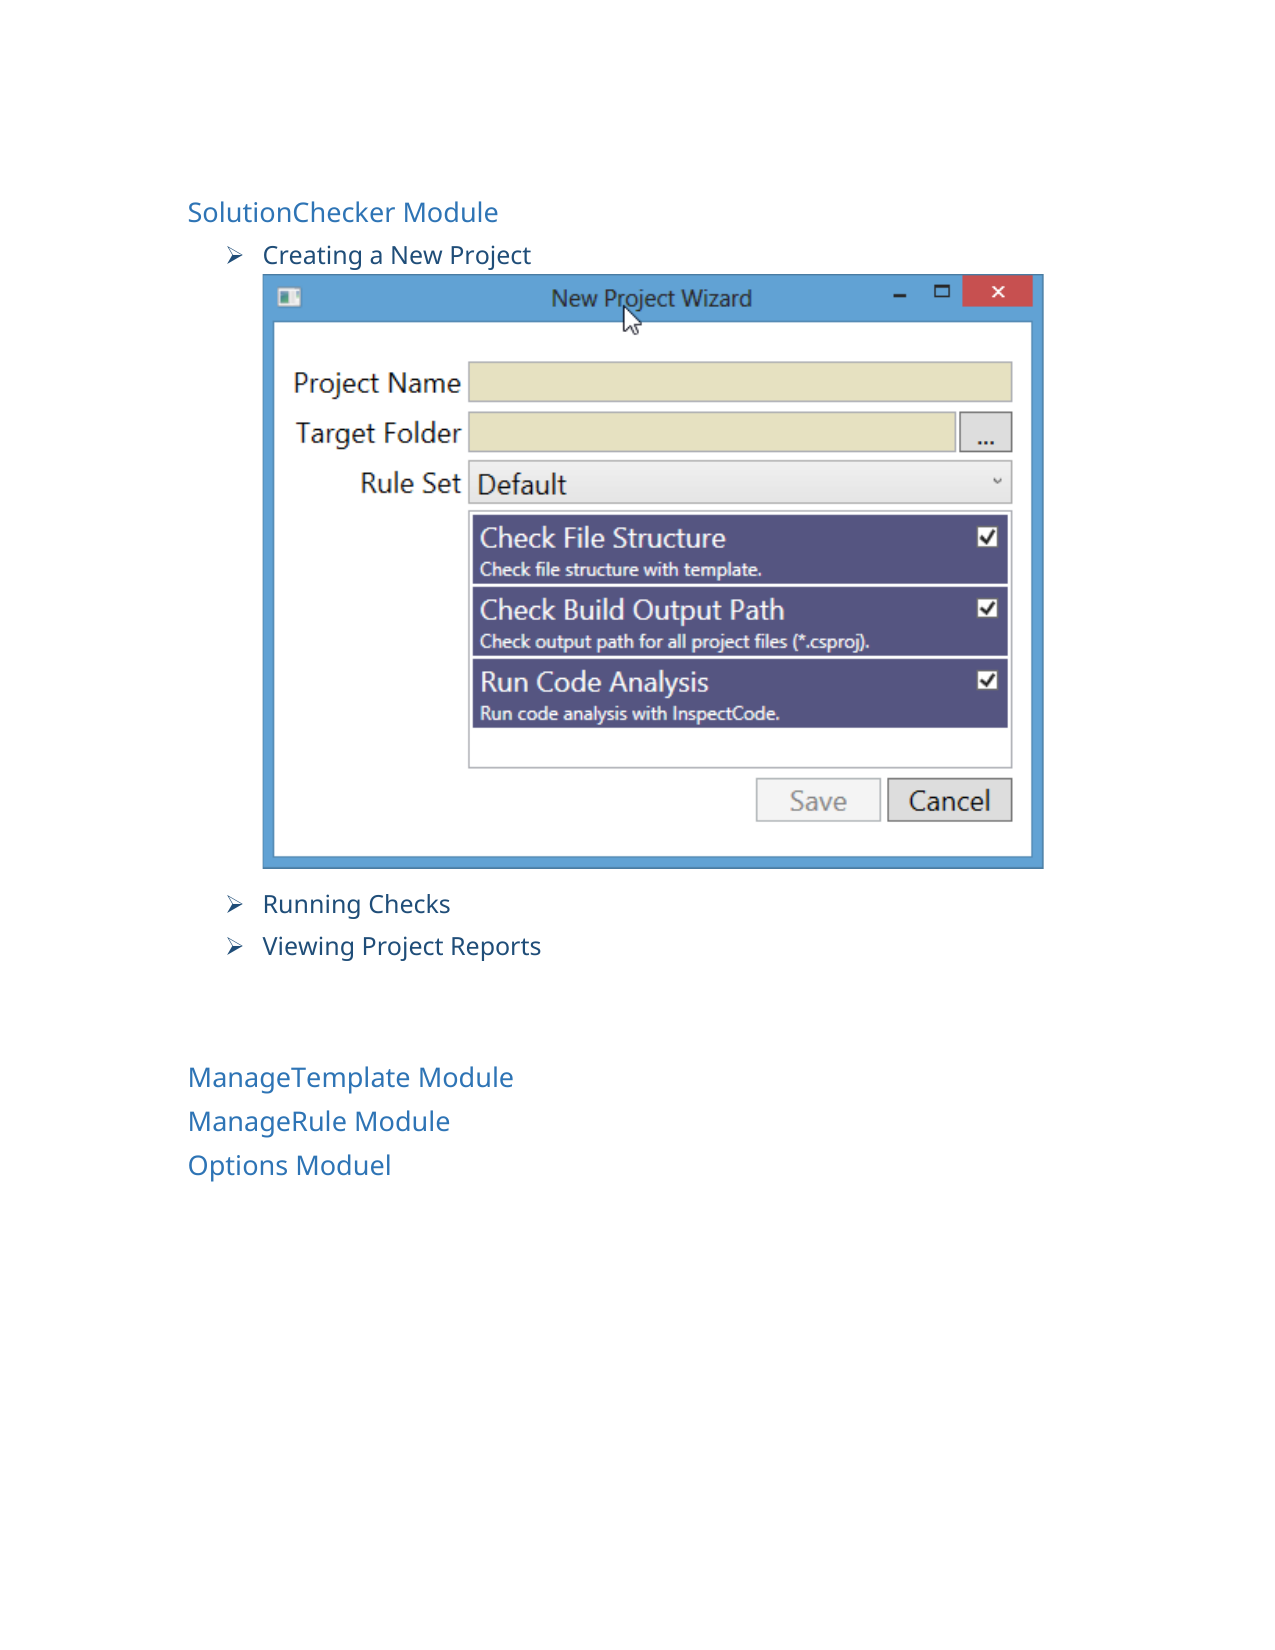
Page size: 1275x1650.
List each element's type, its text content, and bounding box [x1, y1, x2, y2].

subtitle ManageRule Module [187, 1103, 1087, 1139]
subtitle Options Moduel [187, 1147, 1087, 1183]
picture [262, 274, 1044, 869]
subtitle SolutionChecker Module [187, 194, 1087, 231]
subtitle Running Checks [225, 887, 1087, 921]
subtitle Creating a New Project [225, 238, 1087, 272]
subtitle ManageTemplate Module [187, 1059, 1087, 1096]
subtitle Viewing Project Reports [225, 928, 1087, 962]
